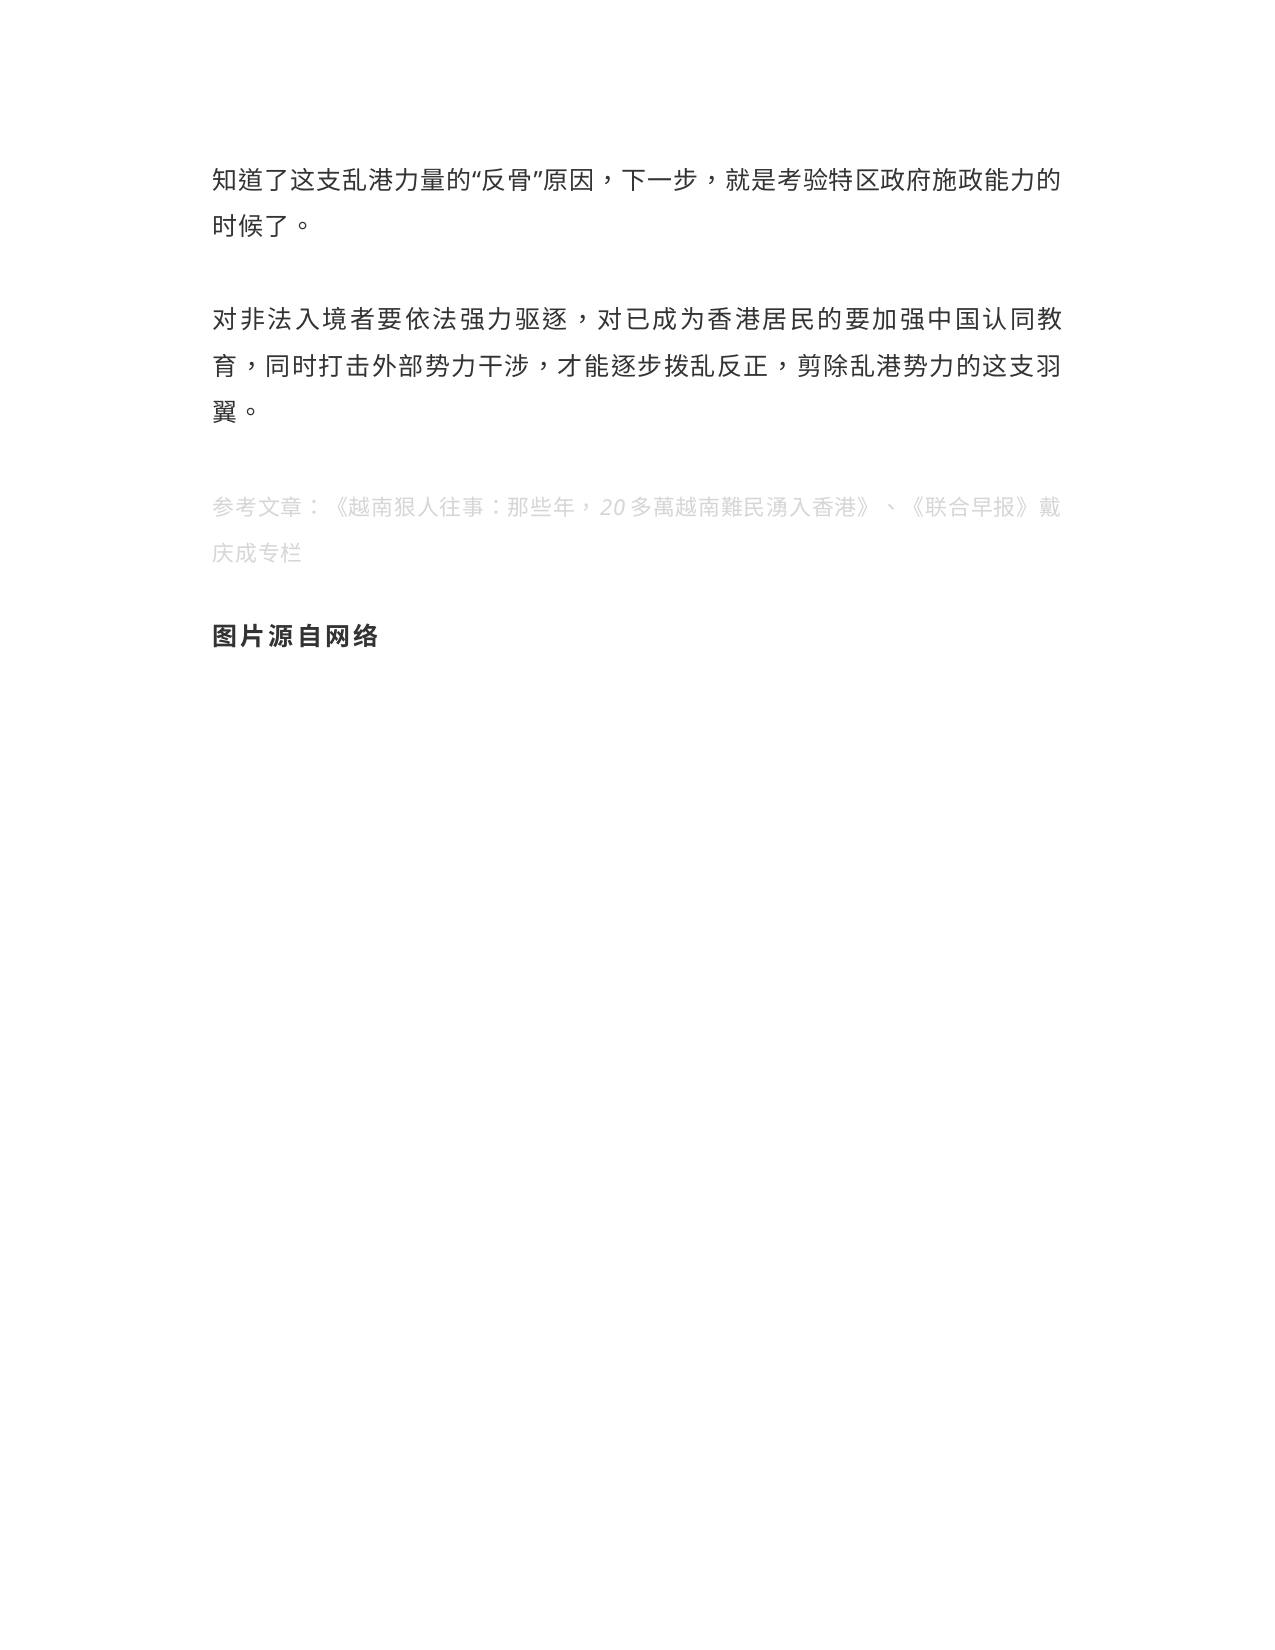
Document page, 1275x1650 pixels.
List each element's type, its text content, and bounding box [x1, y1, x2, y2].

text 图片源自网络 [212, 611, 1062, 653]
text 参考文章：《越南狠人往事：那些年，20多萬越南難民湧入香港》、《联合早报》戴庆成专栏 [212, 475, 1062, 568]
text 知道了这支乱港力量的“反骨”原因，下一步，就是考验特区政府施政能力的时候了。 [212, 150, 1062, 243]
text 对非法入境者要依法强力驱逐，对已成为香港居民的要加强中国认同教育，同时打击外部势力干涉，才能逐步拨乱反正，剪除乱港势力的这支羽翼。 [212, 289, 1062, 429]
